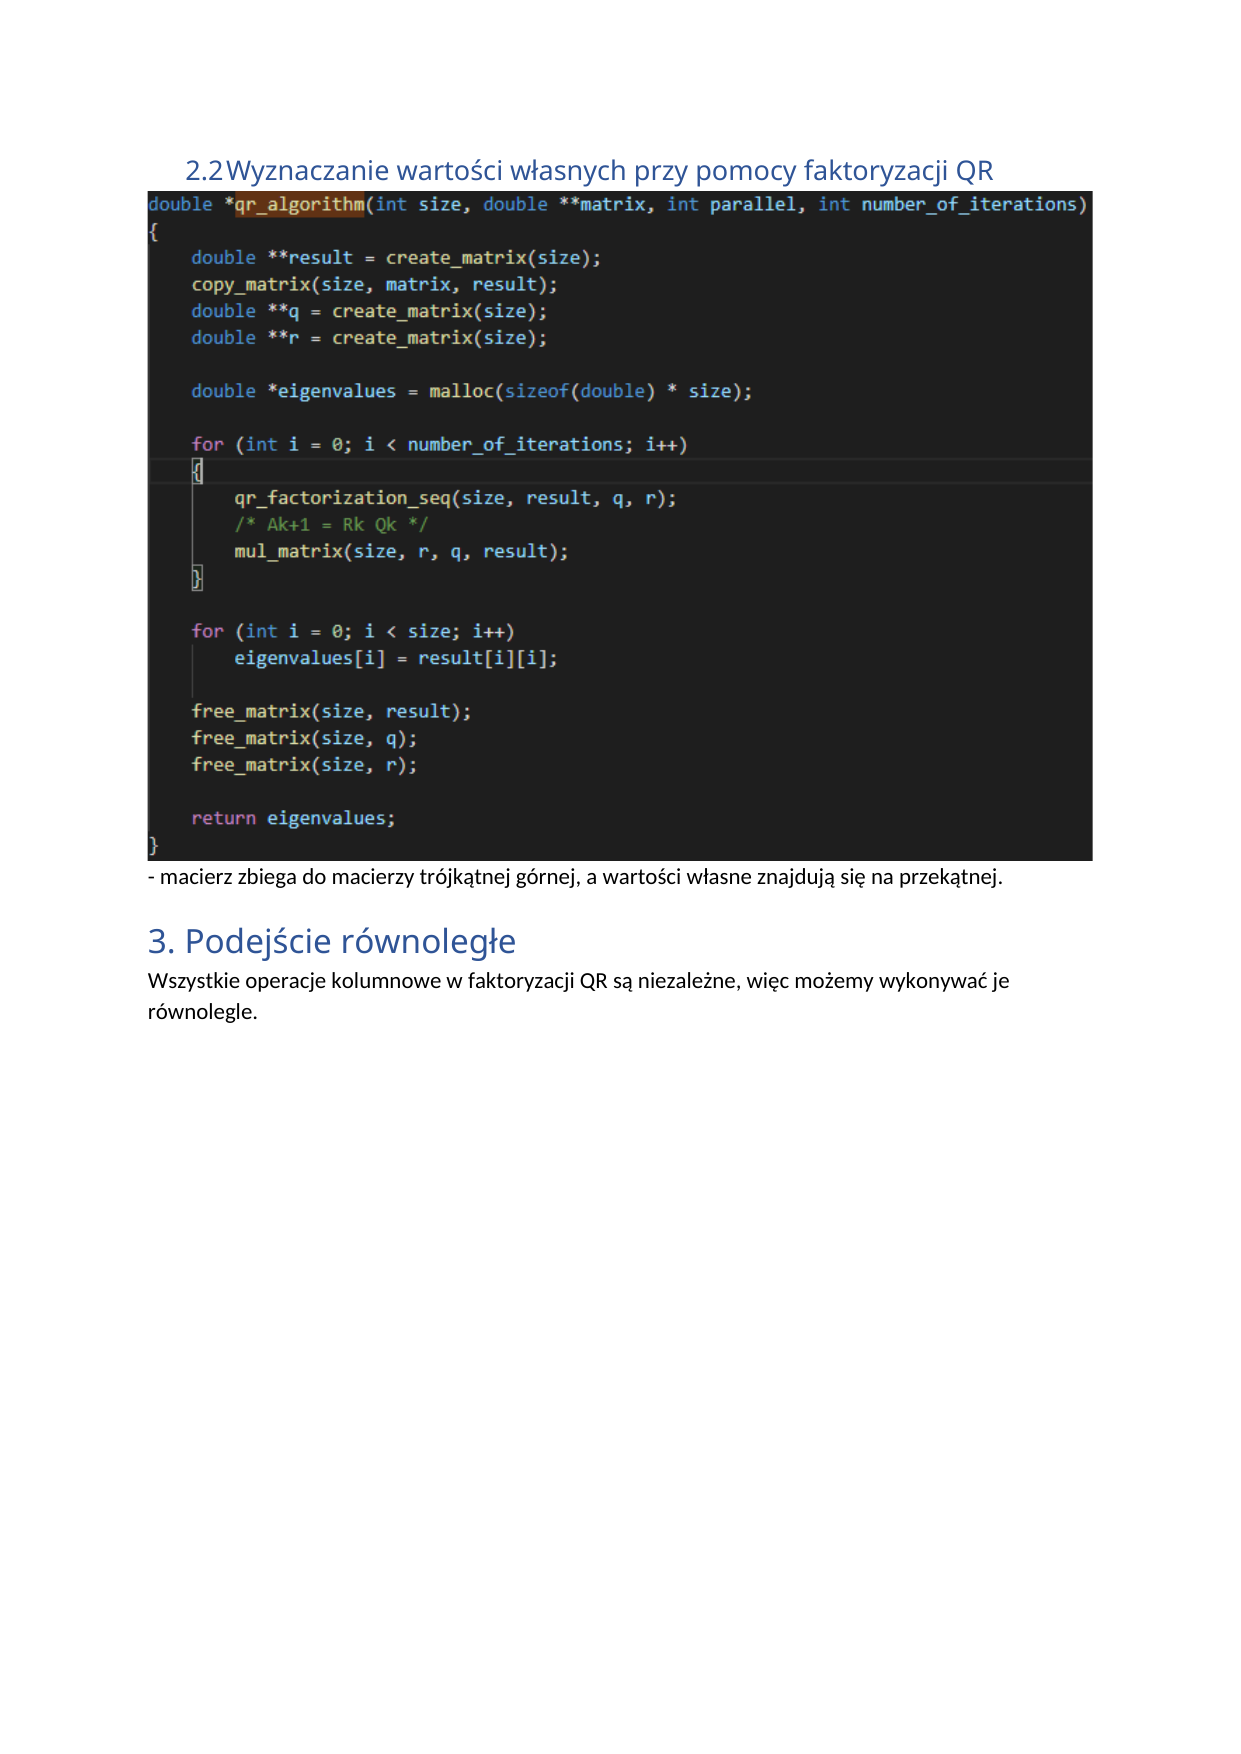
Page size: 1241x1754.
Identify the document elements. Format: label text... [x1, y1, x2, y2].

subtitle Wyznaczanie wartości własnych przy pomocy faktoryzacji QR [185, 152, 1093, 189]
text - macierz zbiega do macierzy trójkątnej górnej, a wartości własne znajdują się na przekątnej. [148, 861, 1093, 891]
picture [147, 191, 1093, 861]
subtitle 3. Podejście równoległe [148, 918, 1093, 963]
text Wszystkie operacje kolumnowe w faktoryzacji QR są niezależne, więc możemy wykonywać je równolegle. [148, 967, 1093, 1025]
